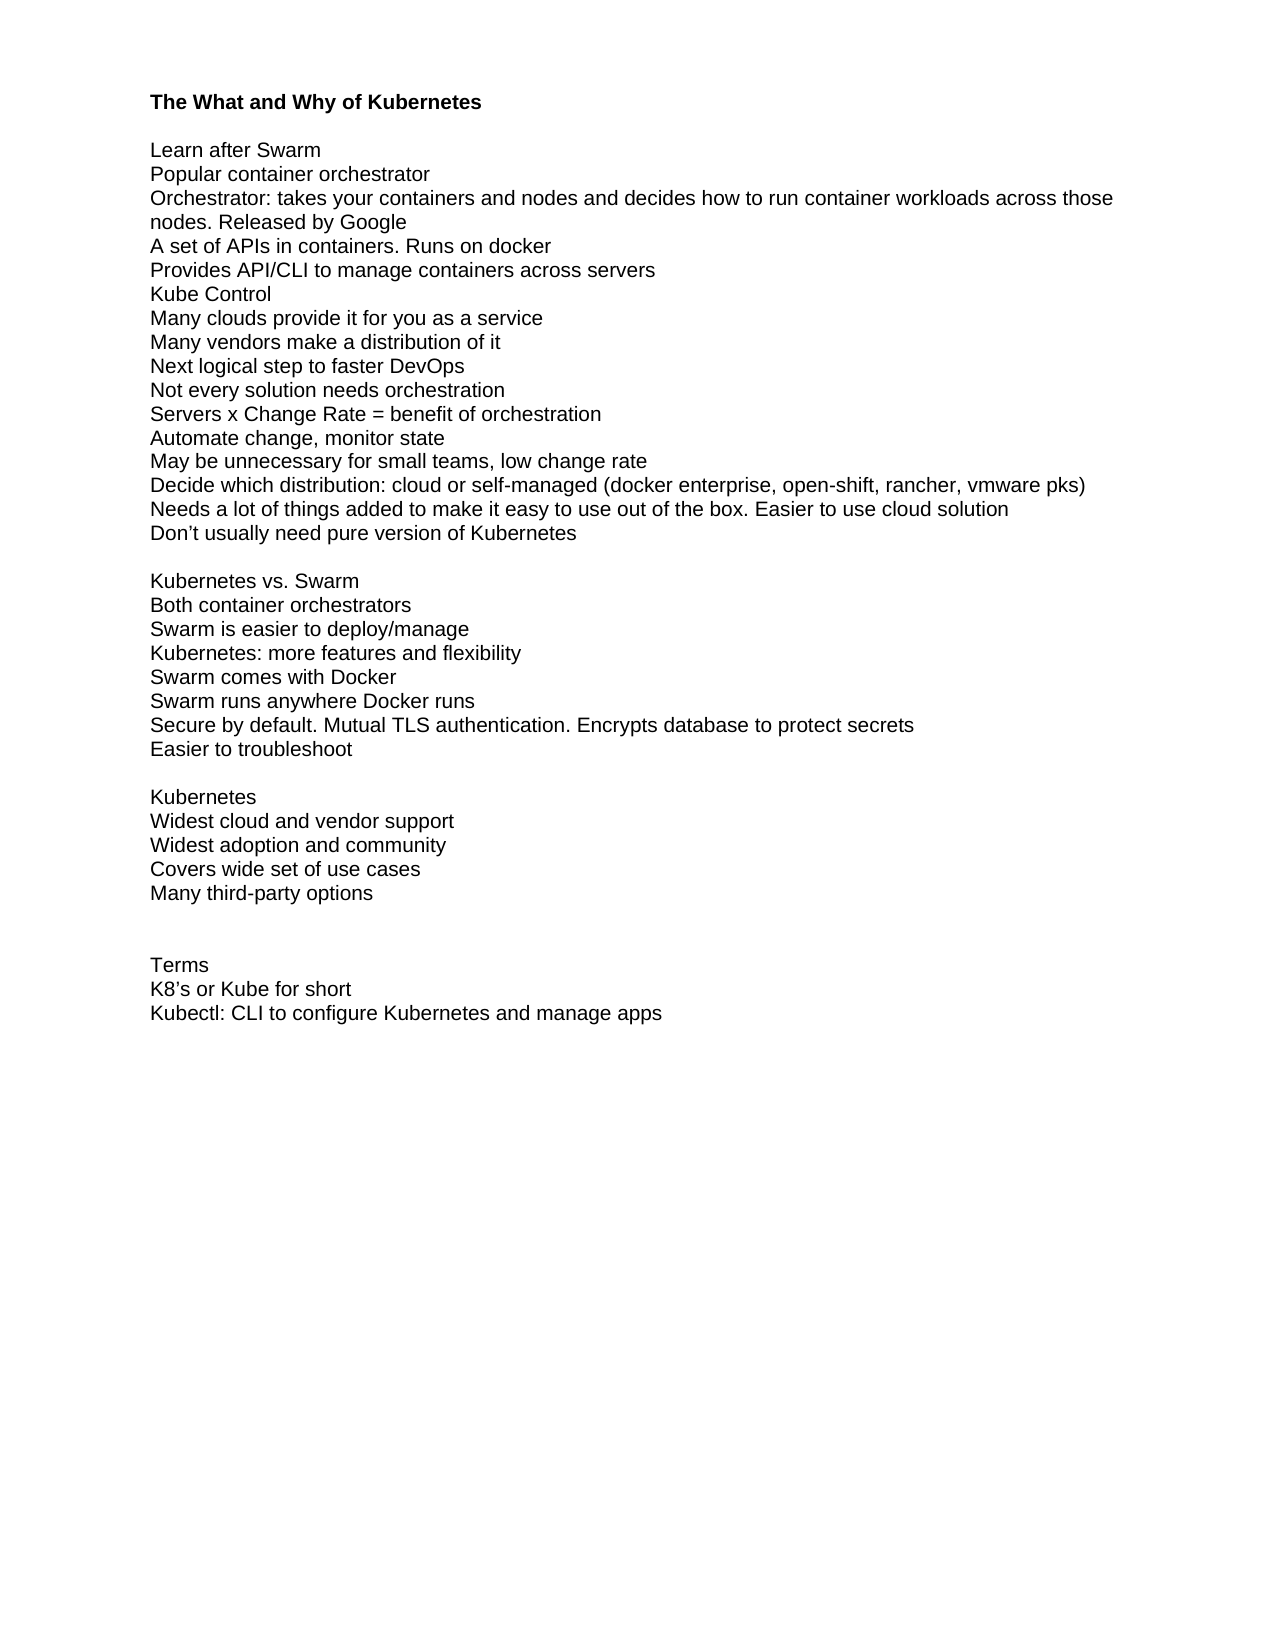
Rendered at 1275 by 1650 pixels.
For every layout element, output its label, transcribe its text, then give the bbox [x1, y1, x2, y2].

text Many vendors make a distribution of it [150, 329, 1125, 353]
text Popular container orchestrator [150, 162, 1125, 186]
text Covers wide set of use cases [150, 857, 1125, 881]
text Servers x Change Rate = benefit of orchestration [150, 401, 1125, 425]
text Decide which distribution: cloud or self-managed (docker enterprise, open-shift, rancher, vmware pks) [150, 473, 1125, 497]
text Swarm is easier to deploy/manage [150, 617, 1125, 641]
text Learn after Swarm [150, 138, 1125, 162]
text May be unnecessary for small teams, low change rate [150, 449, 1125, 473]
text Not every solution needs orchestration [150, 377, 1125, 401]
text Kubernetes [150, 785, 1125, 809]
text Kubectl: CLI to configure Kubernetes and manage apps [150, 1000, 1125, 1024]
text Kube Control [150, 282, 1125, 306]
text Terms [150, 952, 1125, 976]
text Kubernetes: more features and flexibility [150, 641, 1125, 665]
text Both container orchestrators [150, 593, 1125, 617]
text Orchestrator: takes your containers and nodes and decides how to run container workloads across those nodes. Released by Google [150, 186, 1125, 234]
text Kubernetes vs. Swarm [150, 569, 1125, 593]
text Swarm comes with Docker [150, 665, 1125, 689]
text Widest adoption and community [150, 833, 1125, 857]
text Widest cloud and vendor support [150, 809, 1125, 833]
text Next logical step to faster DevOps [150, 353, 1125, 377]
text Provides API/CLI to manage containers across servers [150, 258, 1125, 282]
text The What and Why of Kubernetes [150, 90, 1125, 114]
text Easier to troubleshoot [150, 737, 1125, 761]
text K8’s or Kube for short [150, 976, 1125, 1000]
text Automate change, monitor state [150, 425, 1125, 449]
text A set of APIs in containers. Runs on docker [150, 234, 1125, 258]
text Needs a lot of things added to make it easy to use out of the box. Easier to use cloud solution [150, 497, 1125, 521]
text Many clouds provide it for you as a service [150, 306, 1125, 329]
text Swarm runs anywhere Docker runs [150, 689, 1125, 713]
text Many third-party options [150, 881, 1125, 904]
text Don’t usually need pure version of Kubernetes [150, 521, 1125, 545]
text Secure by default. Mutual TLS authentication. Encrypts database to protect secrets [150, 713, 1125, 737]
